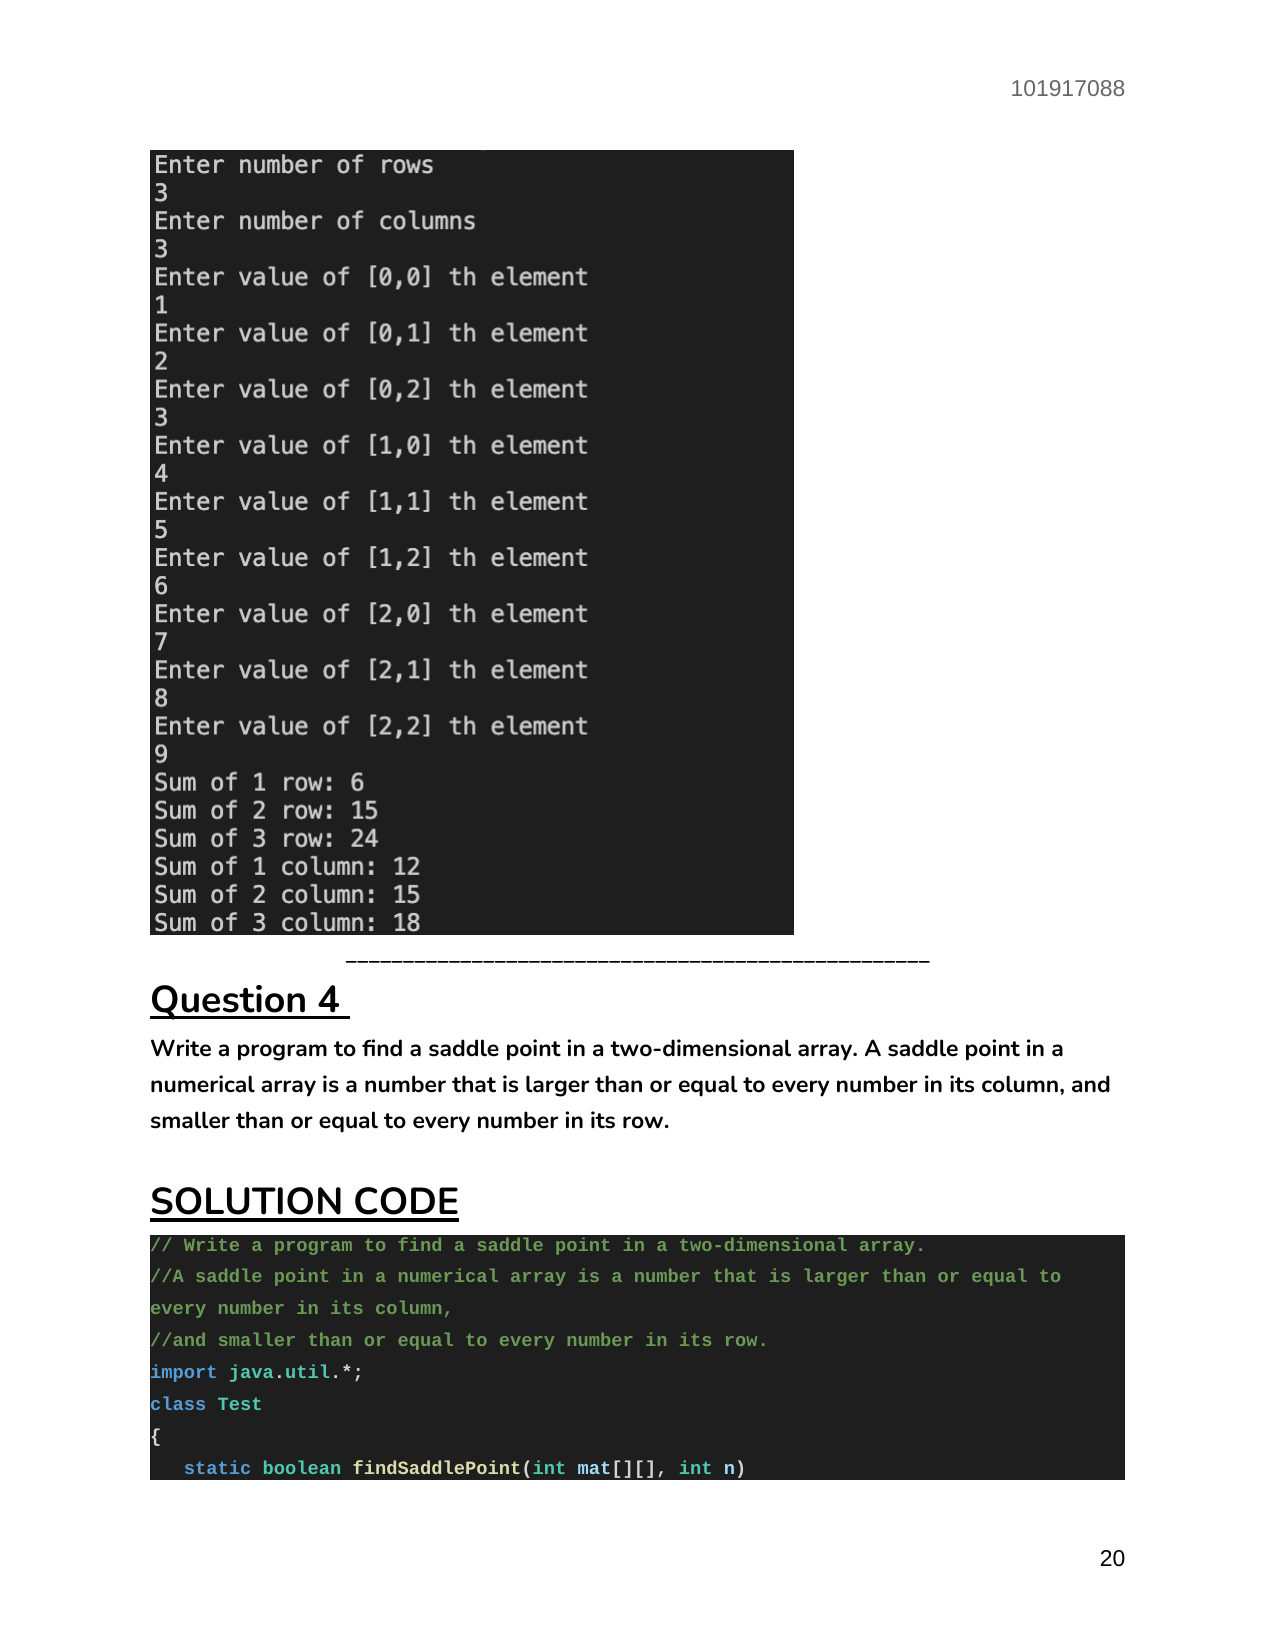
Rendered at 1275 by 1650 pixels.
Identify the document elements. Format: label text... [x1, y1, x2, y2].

text ___________________________________________________ [150, 938, 1125, 969]
text static boolean findSaddlePoint(int mat[][], int n) [150, 1458, 1125, 1480]
text import java.util.*; [150, 1363, 1125, 1384]
text //A saddle point in a numerical array is a number that is larger than or equal to every number in its column, [150, 1267, 1125, 1320]
text SOLUTION CODE [150, 1177, 1125, 1228]
text Write a program to find a saddle point in a two-dimensional array. A saddle point in a numerical array is a number that is larger than or equal to every number in its column, and smaller than or equal to every number in its row. [150, 1033, 1125, 1136]
text class Test [150, 1395, 1125, 1416]
text Question 4 [150, 974, 1125, 1025]
picture [150, 150, 794, 935]
text { [150, 1427, 1125, 1448]
text // Write a program to find a saddle point in a two-dimensional array. [150, 1235, 1125, 1257]
text //and smaller than or equal to every number in its row. [150, 1331, 1125, 1352]
